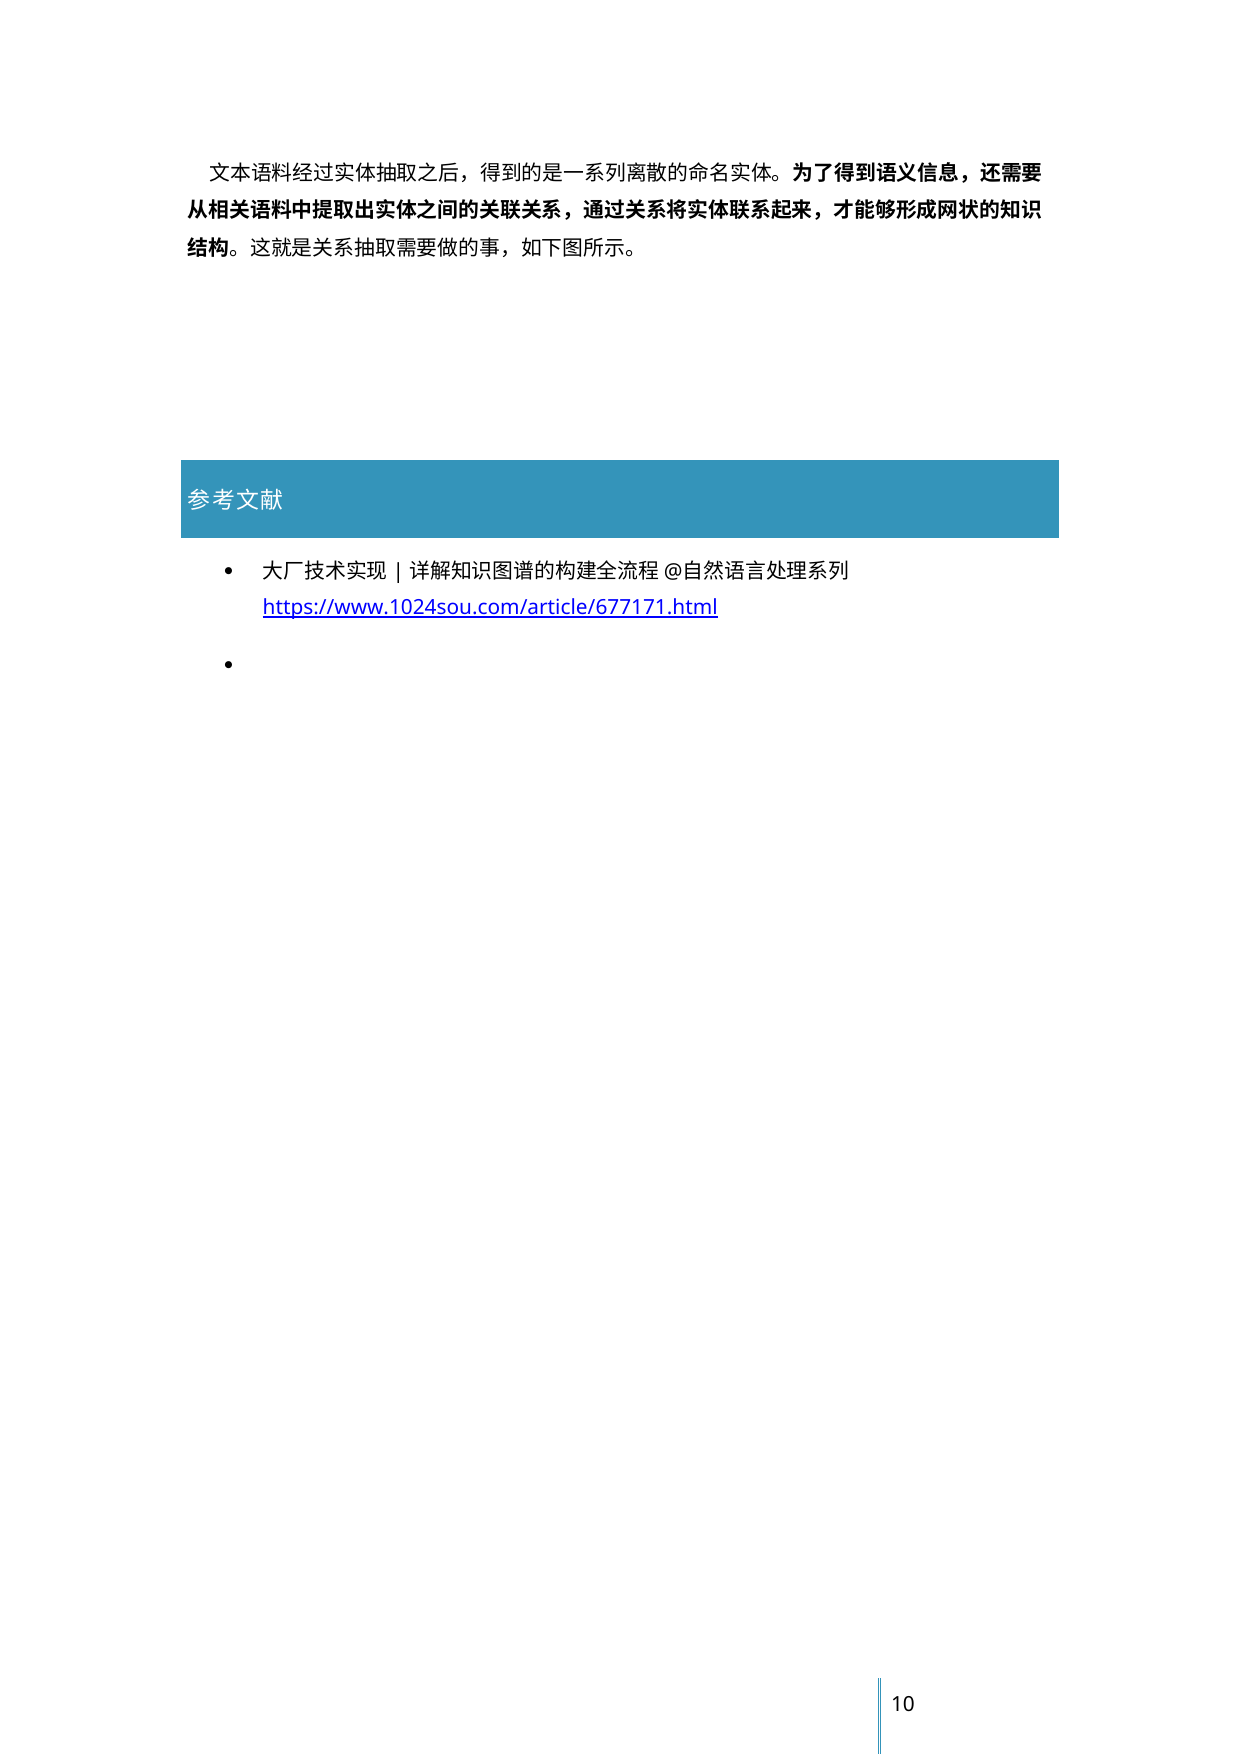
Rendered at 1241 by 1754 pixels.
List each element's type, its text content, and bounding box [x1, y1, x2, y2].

list 大厂技术实现 | 详解知识图谱的构建全流程 @自然语言处理系列 https://www.1024sou.com/article/677171.html [225, 553, 1053, 623]
text 文本语料经过实体抽取之后，得到的是一系列离散的命名实体。为了得到语义信息，还需要从相关语料中提取出实体之间的关联关系，通过关系将实体联系起来，才能够形成网状的知识结构。这就是关系抽取需要做的事，如下图所示。 [187, 155, 1053, 262]
subtitle 参考文献 [188, 466, 1053, 531]
